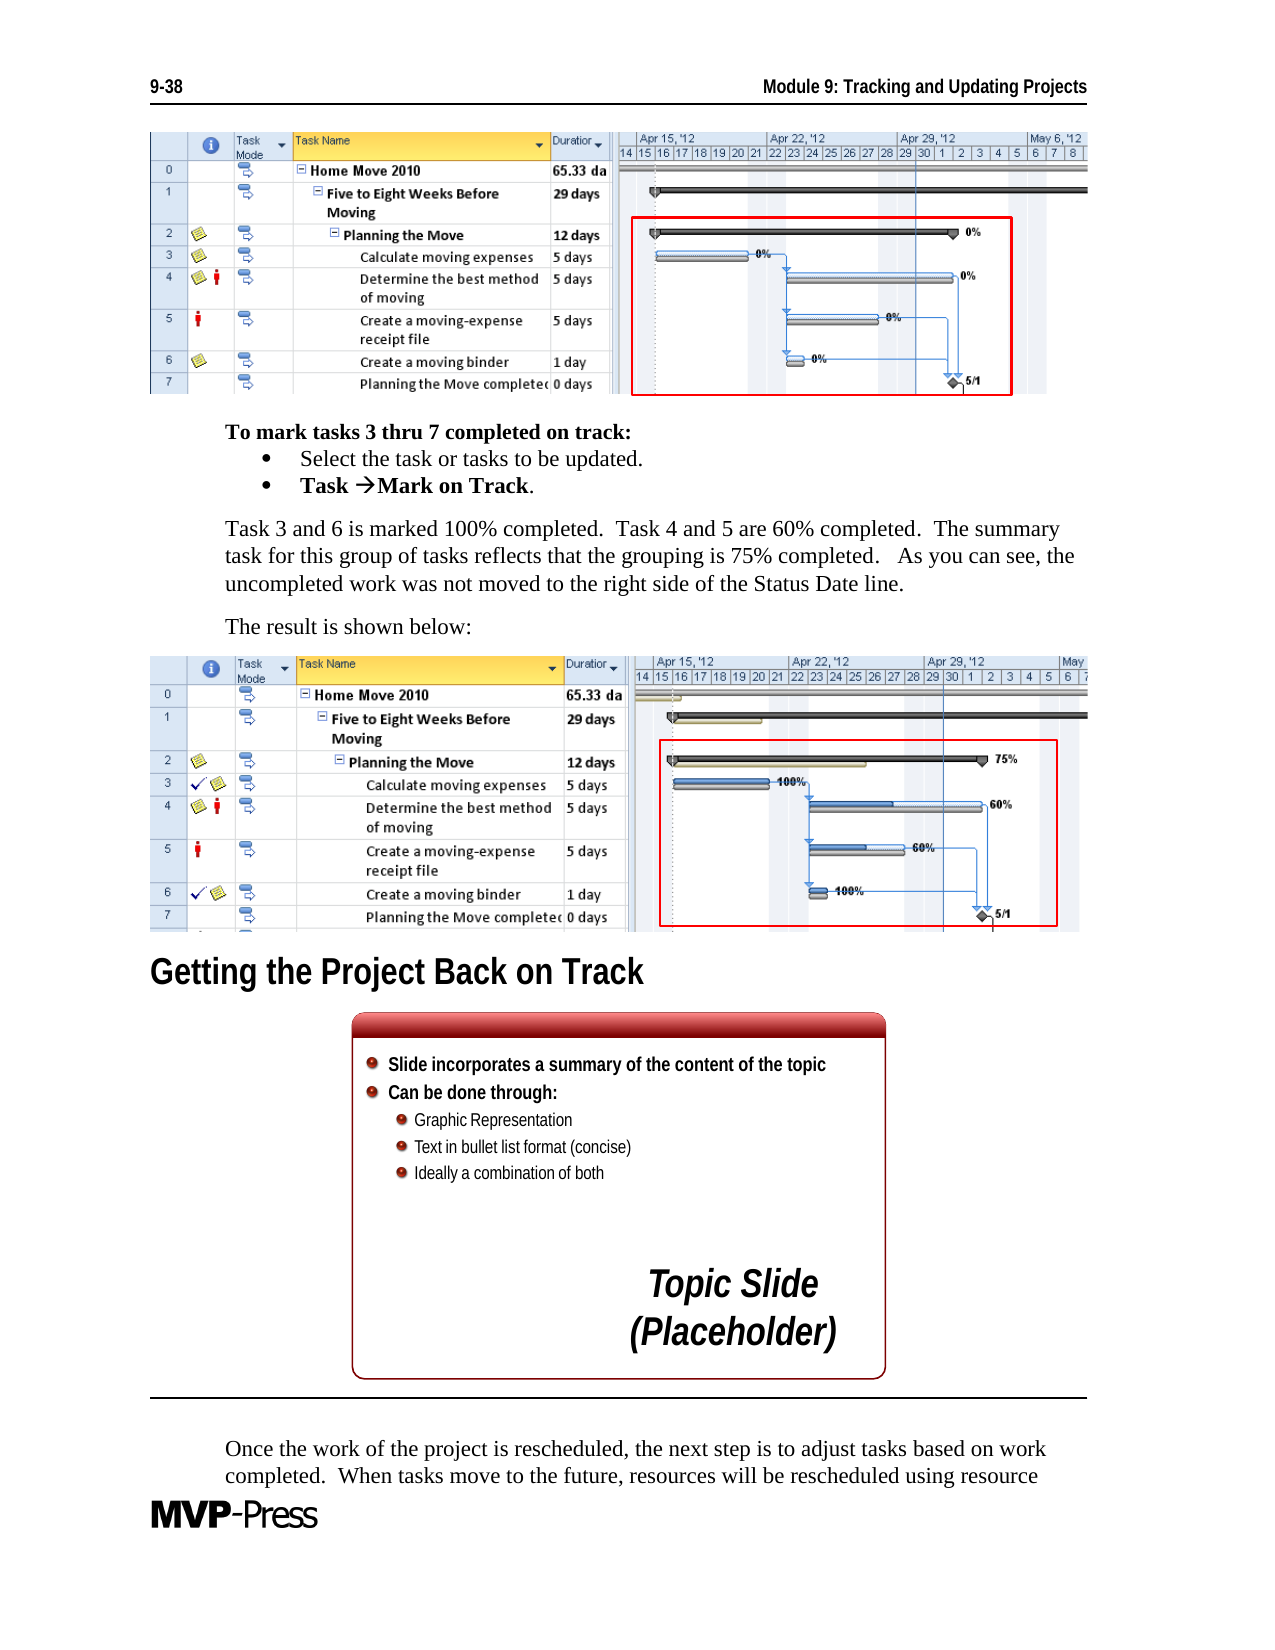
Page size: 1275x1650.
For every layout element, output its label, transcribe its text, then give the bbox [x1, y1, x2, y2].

text Task 3 and 6 is marked 100% completed. Task 4 and 5 are 60% completed. The summary task for this group of tasks reflects that the grouping is 75% completed. As you can see, the uncompleted work was not moved to the right side of the Status Date line. [225, 515, 1087, 596]
picture [150, 656, 1088, 932]
picture [150, 132, 1088, 394]
subtitle Getting the Project Back on Track [150, 948, 1087, 994]
text To mark tasks 3 thru 7 completed on track: [225, 419, 1087, 444]
text The result is shown below: [225, 613, 1087, 640]
list Task Mark on Track. [262, 471, 1087, 498]
picture [633, 219, 1010, 394]
picture [150, 1500, 319, 1529]
list Select the task or tasks to be updated. [262, 444, 1087, 471]
